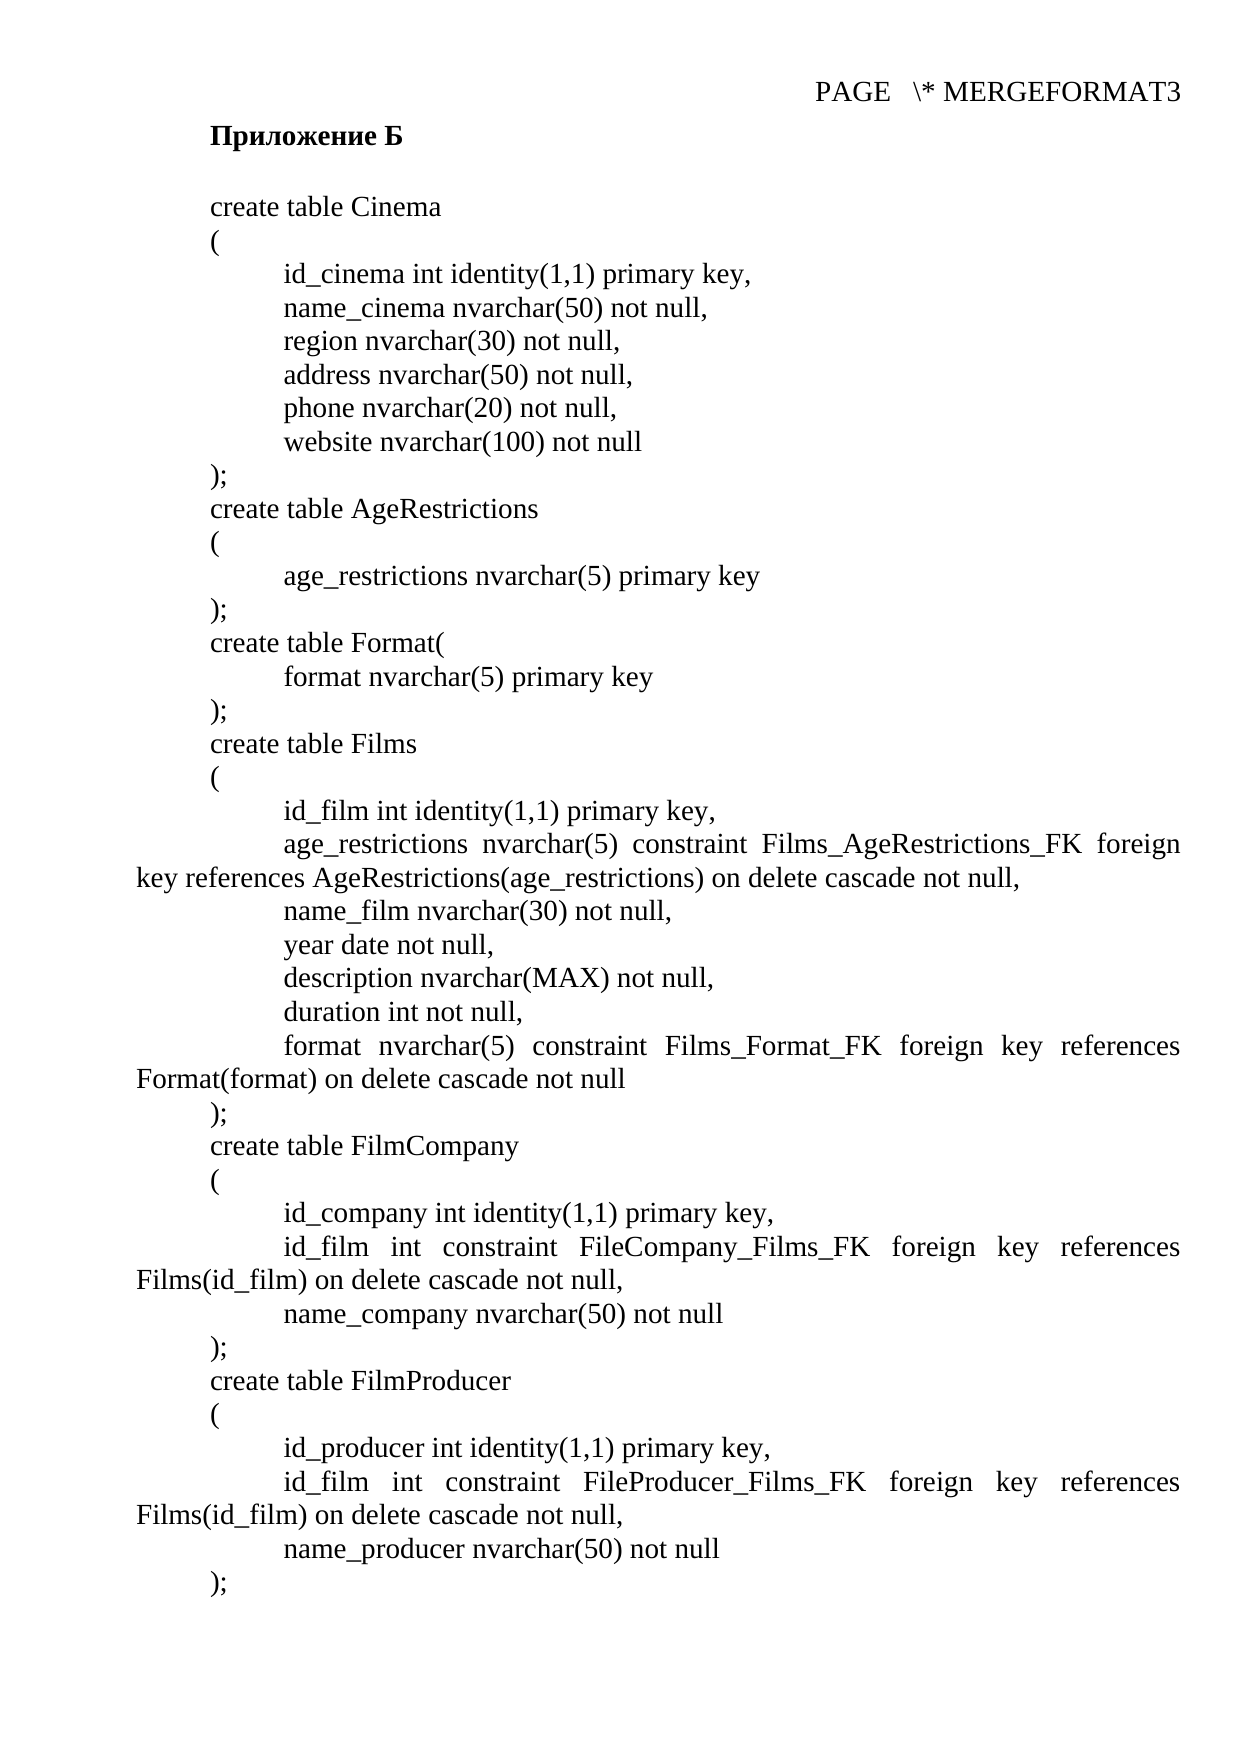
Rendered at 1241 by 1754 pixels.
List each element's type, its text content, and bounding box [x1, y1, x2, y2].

text ); [136, 692, 1181, 726]
text format nvarchar(5) constraint Films_Format_FK foreign key references Format(format) on delete cascade not null [136, 1028, 1181, 1095]
text ( [136, 524, 1181, 558]
text id_film int identity(1,1) primary key, [136, 793, 1181, 826]
text duration int not null, [136, 994, 1181, 1028]
text id_producer int identity(1,1) primary key, [136, 1430, 1181, 1464]
text year date not null, [136, 927, 1181, 961]
text ); [136, 592, 1181, 625]
text name_producer nvarchar(50) not null [136, 1531, 1181, 1564]
text id_film int constraint FileProducer_Films_FK foreign key references Films(id_film) on delete cascade not null, [136, 1464, 1181, 1531]
text ); [136, 1329, 1181, 1363]
text region nvarchar(30) not null, [136, 323, 1181, 357]
text description nvarchar(MAX) not null, [136, 961, 1181, 994]
text address nvarchar(50) not null, [136, 357, 1181, 390]
text ( [136, 1162, 1181, 1195]
text format nvarchar(5) primary key [136, 659, 1181, 692]
text id_company int identity(1,1) primary key, [136, 1195, 1181, 1229]
text name_cinema nvarchar(50) not null, [136, 290, 1181, 323]
text phone nvarchar(20) not null, [136, 390, 1181, 424]
text ); [136, 1564, 1181, 1598]
text create table Cinema [136, 189, 1181, 223]
text ); [136, 1095, 1181, 1128]
text ( [136, 223, 1181, 256]
text ( [136, 759, 1181, 793]
text create table Format( [136, 625, 1181, 659]
text create table FilmProducer [136, 1363, 1181, 1397]
subtitle Приложение Б [136, 118, 1181, 152]
text age_restrictions nvarchar(5) constraint Films_AgeRestrictions_FK foreign key references AgeRestrictions(age_restrictions) on delete cascade not null, [136, 826, 1181, 893]
text ); [136, 457, 1181, 491]
text name_film nvarchar(30) not null, [136, 893, 1181, 927]
text create table Films [136, 726, 1181, 759]
text create table FilmCompany [136, 1128, 1181, 1162]
text name_сompany nvarchar(50) not null [136, 1296, 1181, 1329]
text id_cinema int identity(1,1) primary key, [136, 256, 1181, 290]
text id_film int constraint FileCompany_Films_FK foreign key references Films(id_film) on delete cascade not null, [136, 1229, 1181, 1296]
text create table AgeRestrictions [136, 491, 1181, 524]
text age_restrictions nvarchar(5) primary key [136, 558, 1181, 592]
text website nvarchar(100) not null [136, 424, 1181, 457]
text ( [136, 1397, 1181, 1430]
